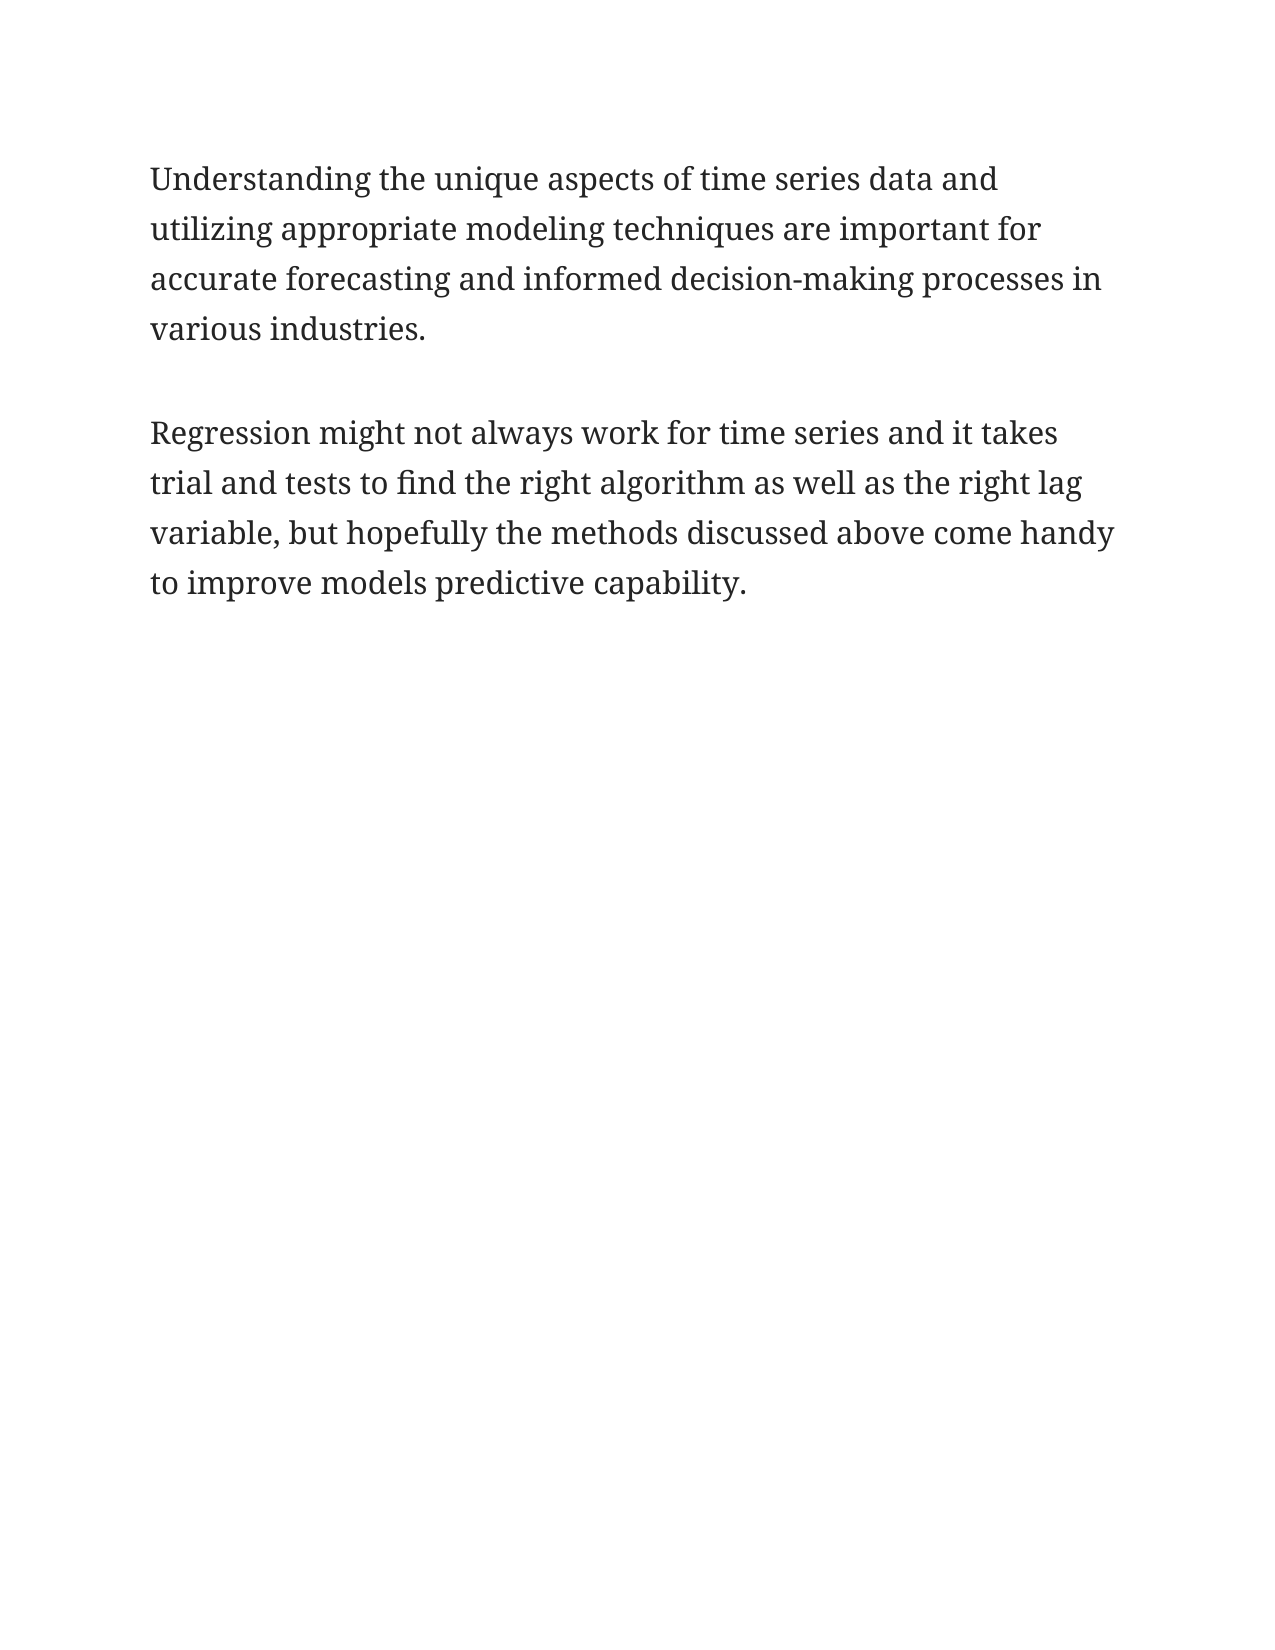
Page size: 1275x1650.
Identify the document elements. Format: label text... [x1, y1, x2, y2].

text Regression might not always work for time series and it takes trial and tests to find the right algorithm as well as the right lag variable, but hopefully the methods discussed above come handy to improve models predictive capability. [150, 403, 1125, 603]
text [150, 150, 1125, 350]
